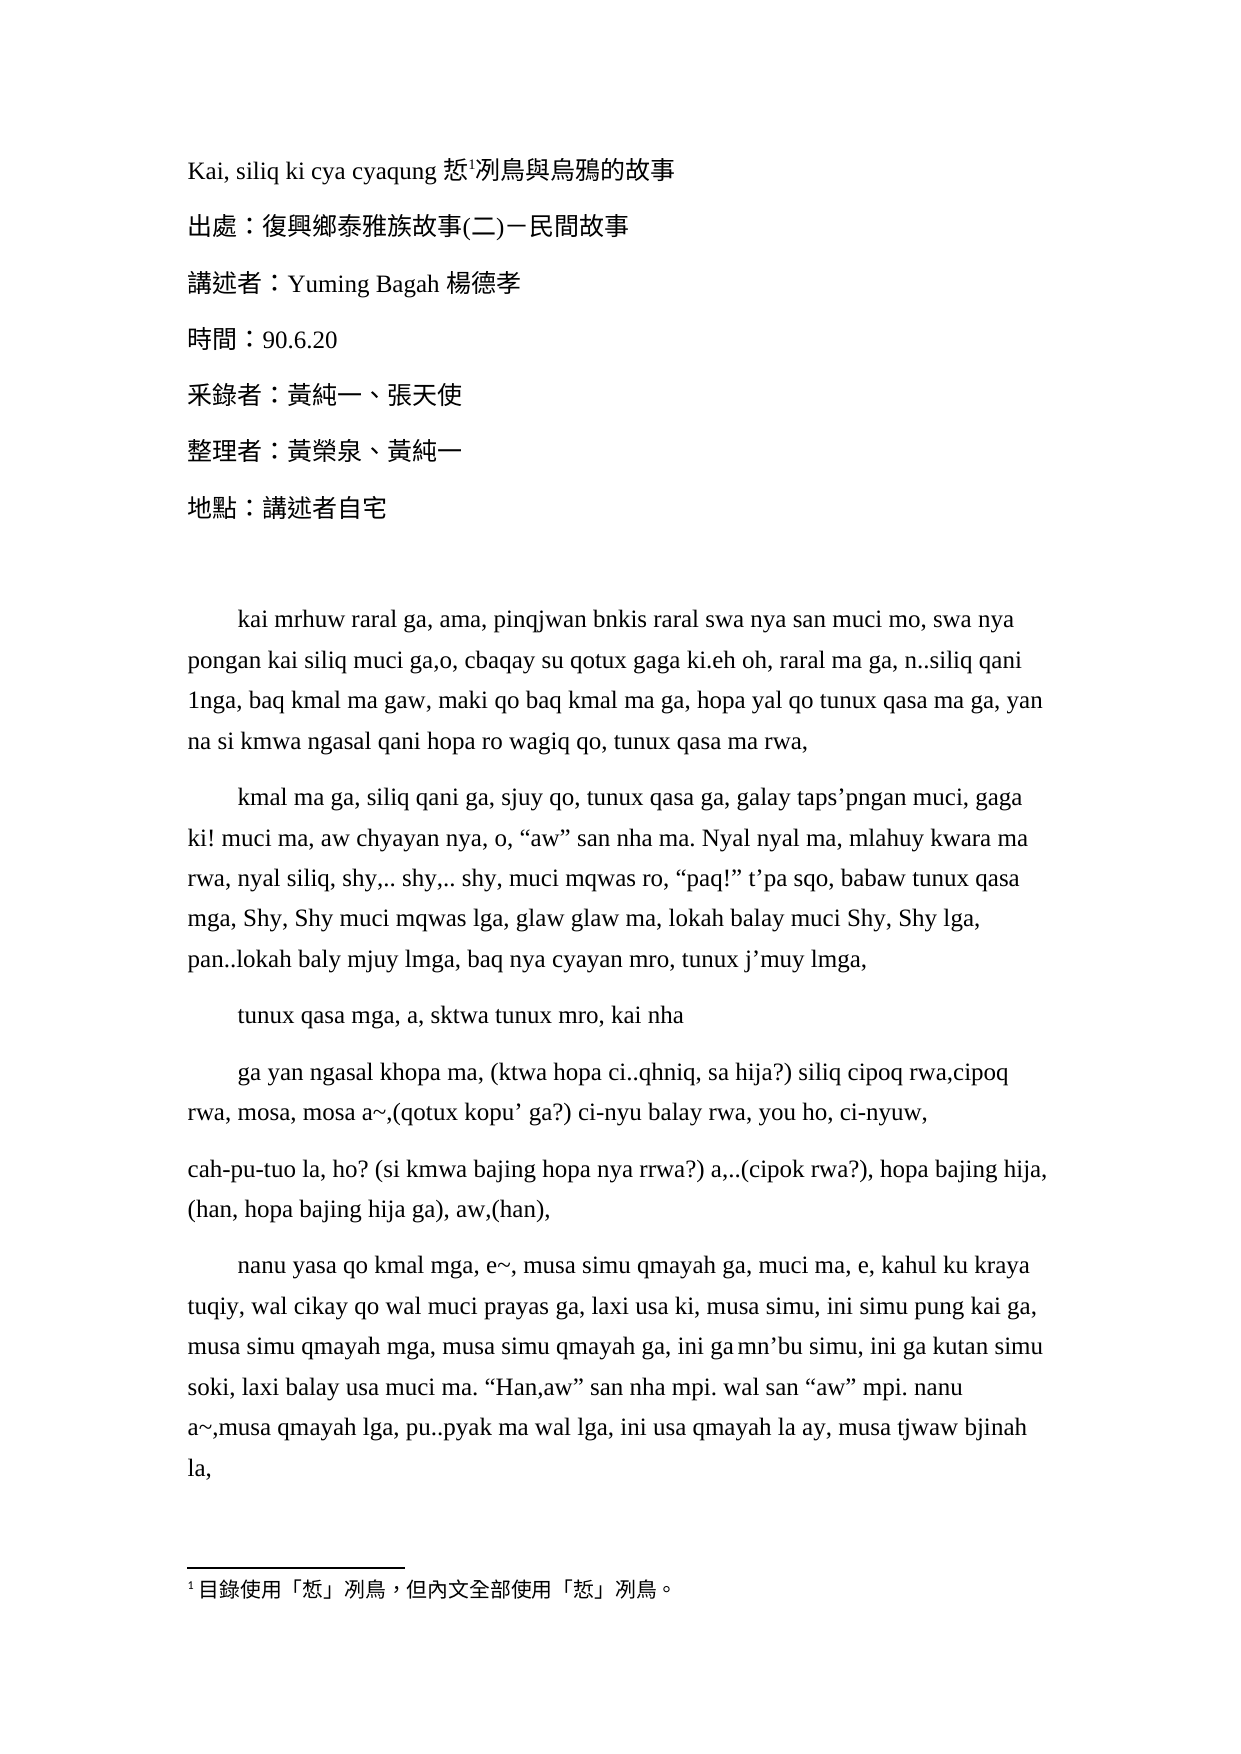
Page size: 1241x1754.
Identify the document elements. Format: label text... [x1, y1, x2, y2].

text ga yan ngasal khopa ma, (ktwa hopa ci..qhniq, sa hija?) siliq cipoq rwa,cipoq rwa, mosa, mosa a~,(qotux kopu’ ga?) ci-nyu balay rwa, you ho, ci-nyuw, [187, 1052, 1053, 1130]
text tunux qasa mga, a, sktwa tunux mro, kai nha [187, 996, 1053, 1033]
text cah-pu-tuo la, ho? (si kmwa bajing hopa nya rrwa?) a,..(cipok rwa?), hopa bajing hija,(han, hopa bajing hija ga), aw,(han), [187, 1149, 1053, 1227]
text Kai, siliq ki cya cyaqung 悊冽鳥與烏鴉的故事 [187, 150, 1053, 187]
text 出處：復興鄉泰雅族故事(二)－民間故事 [187, 206, 1053, 244]
text 時間：90.6.20 [187, 319, 1053, 356]
text kmal ma ga, siliq qani ga, sjuy qo, tunux qasa ga, galay taps’pngan muci, gaga ki! muci ma, aw chyayan nya, o, “aw” san nha ma. Nyal nyal ma, mlahuy kwara ma rwa, nyal siliq, shy,.. shy,.. shy, muci mqwas ro, “paq!” t’pa sqo, babaw tunux qasa mga, Shy, Shy muci mqwas lga, glaw glaw ma, lokah balay muci Shy, Shy lga, pan..lokah baly mjuy lmga, baq nya cyayan mro, tunux j’muy lmga, [187, 778, 1053, 977]
text kai mrhuw raral ga, ama, pinqjwan bnkis raral swa nya san muci mo, swa nya pongan kai siliq muci ga,o, cbaqay su qotux gaga ki.eh oh, raral ma ga, n..siliq qani 1nga, baq kmal ma gaw, maki qo baq kmal ma ga, hopa yal qo tunux qasa ma ga, yan na si kmwa ngasal qani hopa ro wagiq qo, tunux qasa ma rwa, [187, 600, 1053, 759]
text 釆錄者：黃純一、張天使 [187, 375, 1053, 412]
text 講述者：Yuming Bagah 楊德孝 [187, 262, 1053, 300]
text nanu yasa qo kmal mga, e~, musa simu qmayah ga, muci ma, e, kahul ku kraya tuqiy, wal cikay qo wal muci prayas ga, laxi usa ki, musa simu, ini simu pung kai ga, musa simu qmayah mga, musa simu qmayah ga, ini ga mn’bu simu, ini ga kutan simu soki, laxi balay usa muci ma. “Han,aw” san nha mpi. wal san “aw” mpi. nanu a~,musa qmayah lga, pu..pyak ma wal lga, ini usa qmayah la ay, musa tjwaw bjinah la, [187, 1246, 1053, 1486]
text 地點：講述者自宅 [187, 487, 1053, 525]
text 整理者：黃榮泉、黃純一 [187, 431, 1053, 469]
